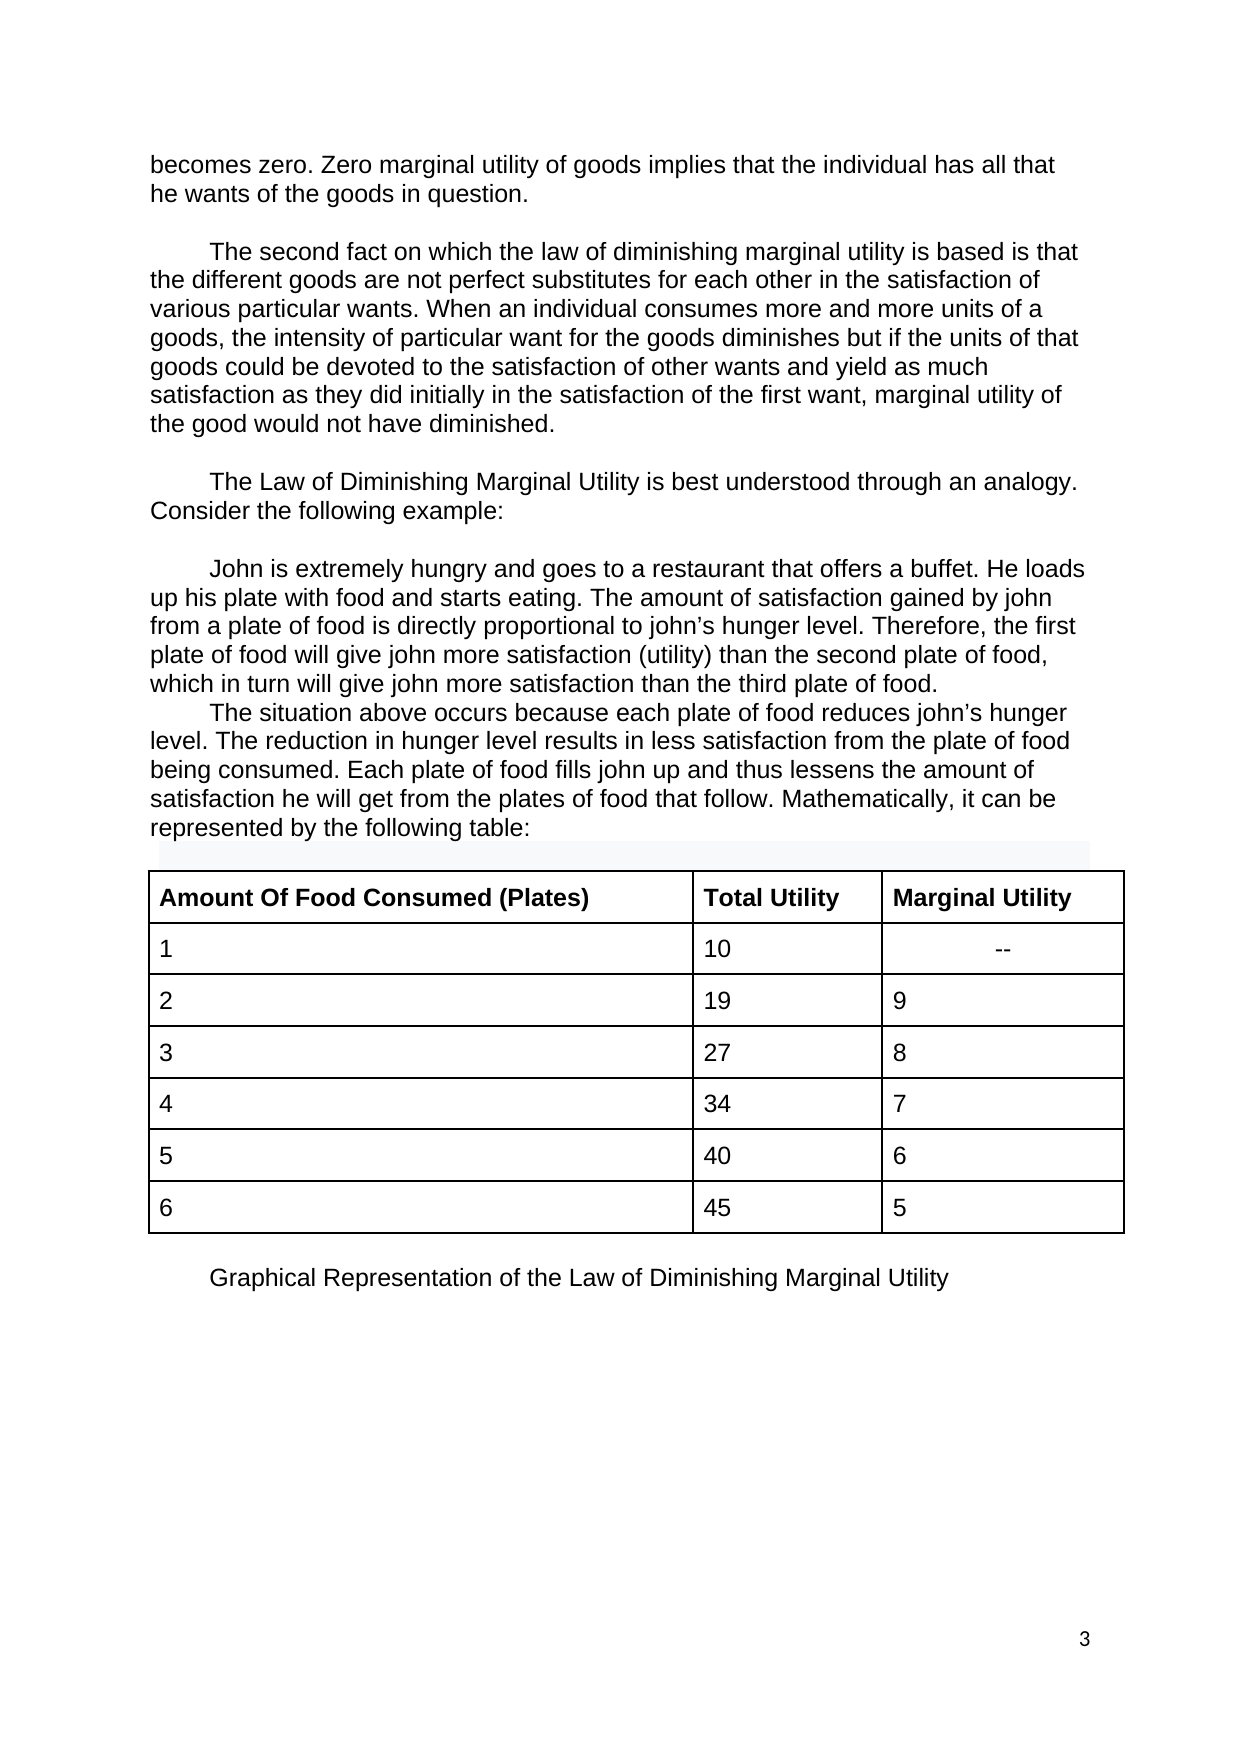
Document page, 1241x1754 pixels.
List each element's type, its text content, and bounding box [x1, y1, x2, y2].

table_cell 6 [150, 1182, 692, 1232]
table_header Marginal Utility [883, 872, 1123, 922]
text The Law of Diminishing Marginal Utility is best understood through an analogy. Consider the following example: [150, 467, 1090, 524]
table_cell 9 [883, 975, 1123, 1025]
text Graphical Representation of the Law of Diminishing Marginal Utility [150, 1263, 1090, 1292]
table_cell 19 [694, 975, 881, 1025]
table_header Amount Of Food Consumed (Plates) [150, 872, 692, 922]
table_cell 3 [150, 1027, 692, 1077]
table_cell 7 [883, 1079, 1123, 1128]
table_cell 5 [883, 1182, 1123, 1232]
text The second fact on which the law of diminishing marginal utility is based is that the different goods are not perfect substitutes for each other in the satisfaction of various particular wants. When an individual consumes more and more units of a goods, the intensity of particular want for the goods diminishes but if the units of that goods could be devoted to the satisfaction of other wants and yield as much satisfaction as they did initially in the satisfaction of the first want, marginal utility of the good would not have diminished. [150, 237, 1090, 438]
table_cell -- [883, 924, 1123, 973]
text John is extremely hungry and goes to a restaurant that offers a buffet. He loads up his plate with food and starts eating. The amount of satisfaction gained by john from a plate of food is directly proportional to john’s hunger level. Therefore, the first plate of food will give john more satisfaction (utility) than the second plate of food, which in turn will give john more satisfaction than the third plate of food. [150, 554, 1090, 697]
table_cell 6 [883, 1130, 1123, 1180]
table_cell 10 [694, 924, 881, 973]
text The situation above occurs because each plate of food reduces john’s hunger level. The reduction in hunger level results in less satisfaction from the plate of food being consumed. Each plate of food fills john up and thus lessens the amount of satisfaction he will get from the plates of food that follow. Mathematically, it can be represented by the following table: [150, 697, 1090, 841]
table_cell 1 [150, 924, 692, 973]
table_cell 2 [150, 975, 692, 1025]
table_cell 45 [694, 1182, 881, 1232]
table_cell 8 [883, 1027, 1123, 1077]
table_cell 27 [694, 1027, 881, 1077]
table_cell 34 [694, 1079, 881, 1128]
table_header Total Utility [694, 872, 881, 922]
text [150, 150, 1090, 207]
table_cell 40 [694, 1130, 881, 1180]
table_cell 5 [150, 1130, 692, 1180]
table_cell 4 [150, 1079, 692, 1128]
